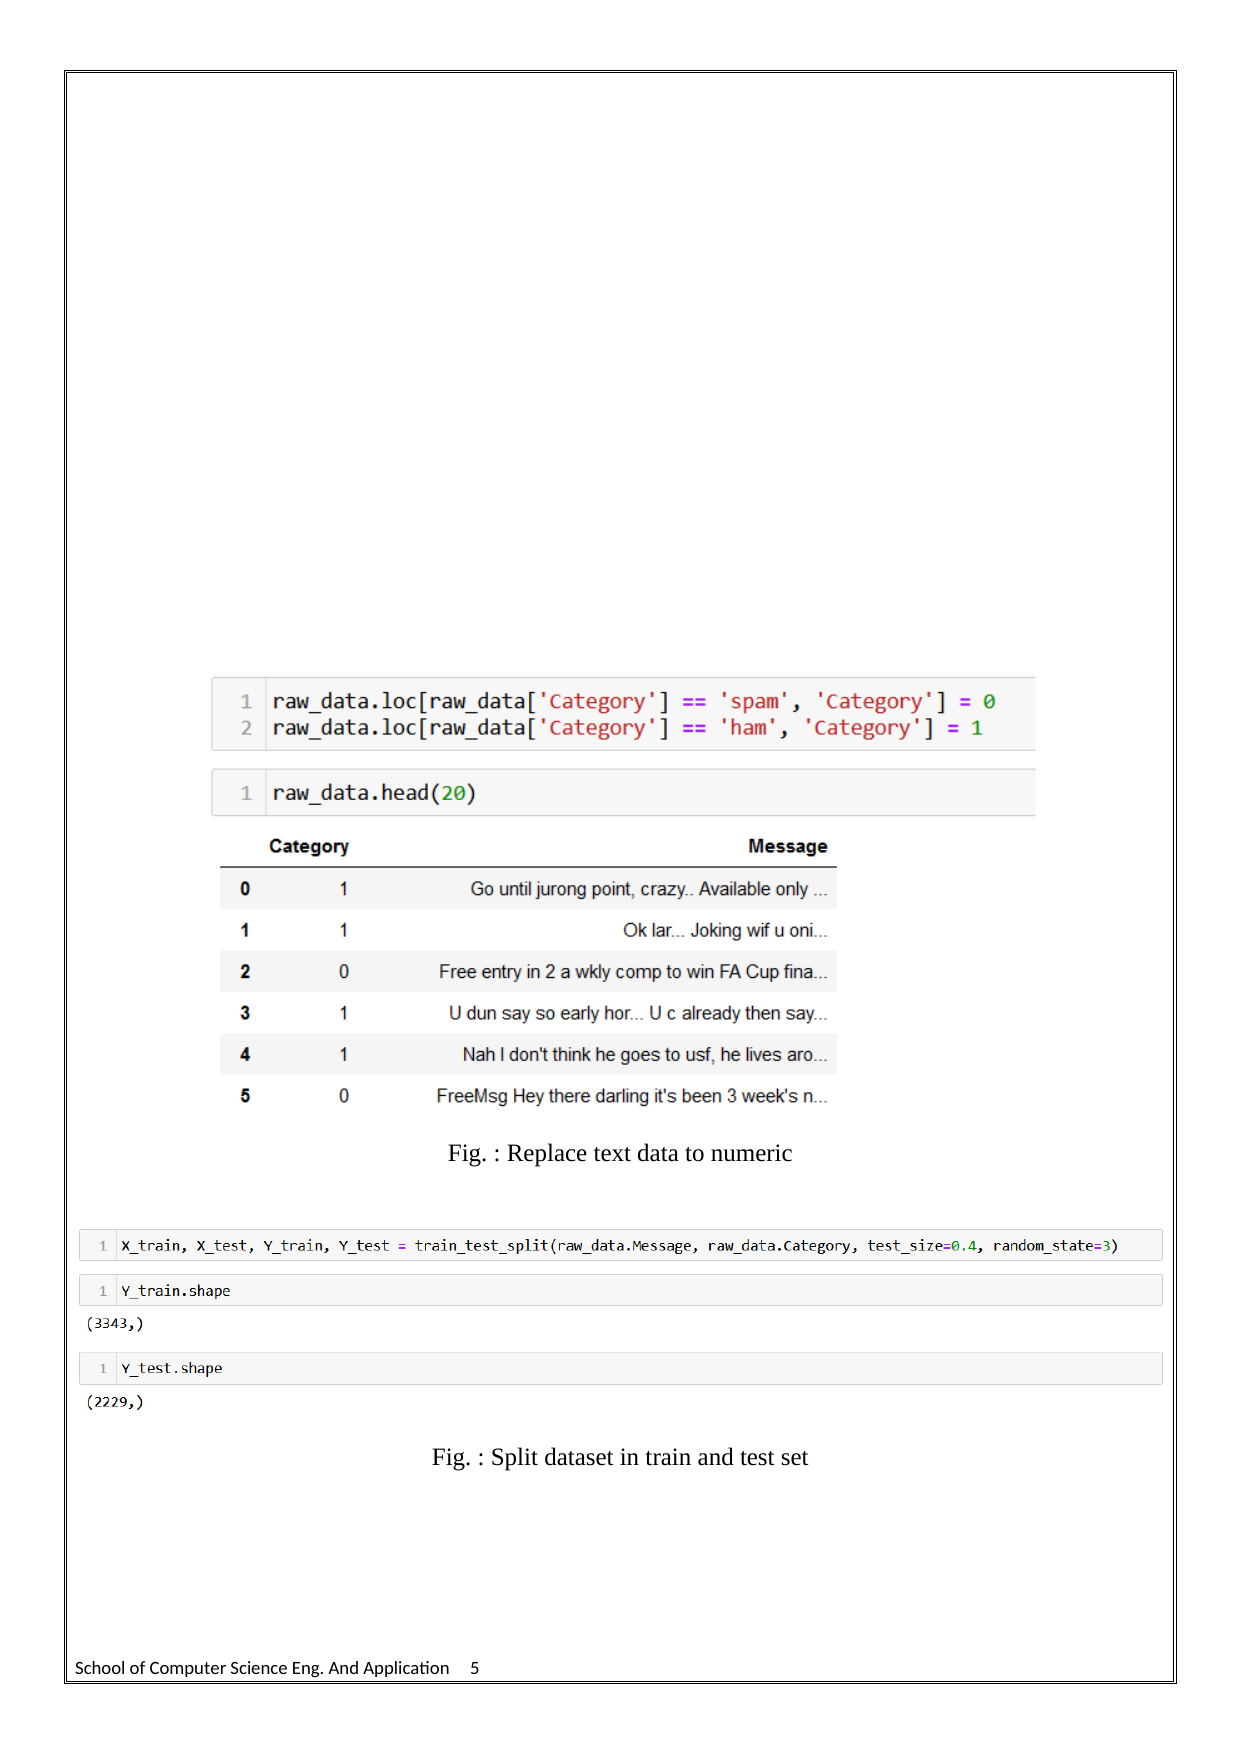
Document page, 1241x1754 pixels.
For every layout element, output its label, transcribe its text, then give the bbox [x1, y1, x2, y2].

list Fig. : Replace text data to numeric [75, 1138, 1165, 1167]
list Fig. : Split dataset in train and test set [75, 1442, 1165, 1470]
picture [75, 1224, 1166, 1413]
picture [204, 672, 1036, 1110]
